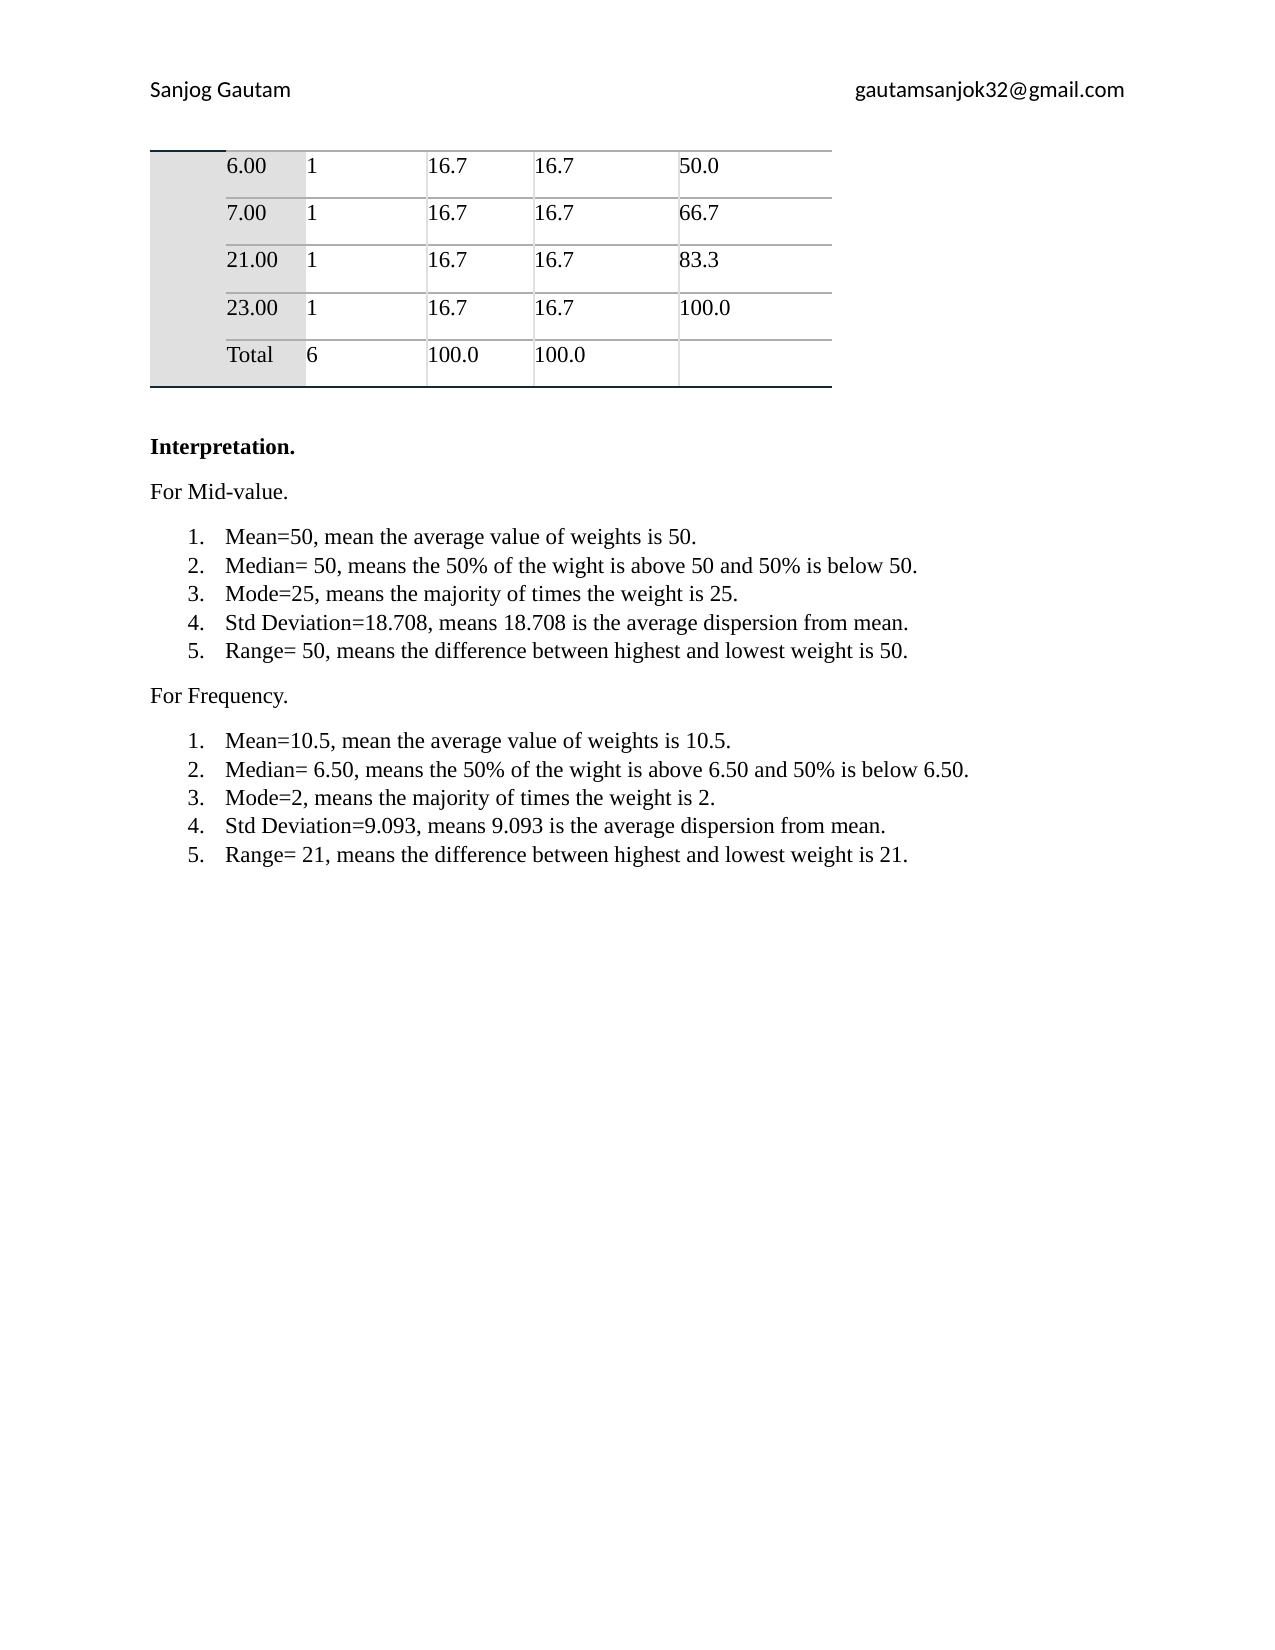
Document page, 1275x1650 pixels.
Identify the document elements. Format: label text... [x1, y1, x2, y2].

table_cell 16.7 [535, 152, 678, 197]
list Mode=25, means the majority of times the weight is 25. [187, 580, 1125, 607]
table_cell 6.00 [226, 152, 306, 197]
table_cell 100.0 [680, 294, 832, 339]
table_cell 23.00 [226, 294, 306, 339]
table_cell 16.7 [428, 152, 533, 197]
table_cell 16.7 [428, 246, 533, 292]
table_cell 83.3 [680, 246, 832, 292]
table_cell 16.7 [428, 294, 533, 339]
list Mean=10.5, mean the average value of weights is 10.5. [187, 727, 1125, 754]
text For Frequency. [150, 682, 1125, 708]
table_cell 1 [306, 294, 426, 339]
list Mode=2, means the majority of times the weight is 2. [187, 784, 1125, 811]
list Std Deviation=18.708, means 18.708 is the average dispersion from mean. [187, 609, 1125, 635]
table_cell 50.0 [680, 152, 832, 197]
list Mean=50, mean the average value of weights is 50. [187, 523, 1125, 550]
table_cell 1 [306, 246, 426, 292]
list Median= 50, means the 50% of the wight is above 50 and 50% is below 50. [187, 552, 1125, 578]
table_cell 6 [306, 341, 426, 386]
list Std Deviation=9.093, means 9.093 is the average dispersion from mean. [187, 813, 1125, 839]
table_cell 16.7 [535, 246, 678, 292]
table_cell [680, 341, 832, 386]
table_cell 16.7 [535, 199, 678, 244]
table_cell Total [226, 341, 306, 386]
table_cell 100.0 [428, 341, 533, 386]
table_cell 66.7 [680, 199, 832, 244]
list Range= 50, means the difference between highest and lowest weight is 50. [187, 637, 1125, 663]
table_cell 16.7 [535, 294, 678, 339]
text For Mid-value. [150, 478, 1125, 504]
list Range= 21, means the difference between highest and lowest weight is 21. [187, 841, 1125, 867]
table_cell 7.00 [226, 199, 306, 244]
table_cell 1 [306, 199, 426, 244]
table_cell 16.7 [428, 199, 533, 244]
text Interpretation. [150, 433, 1125, 459]
table_cell 1 [306, 152, 426, 197]
table_cell 21.00 [226, 246, 306, 292]
table_cell 100.0 [535, 341, 678, 386]
list Median= 6.50, means the 50% of the wight is above 6.50 and 50% is below 6.50. [187, 756, 1125, 782]
